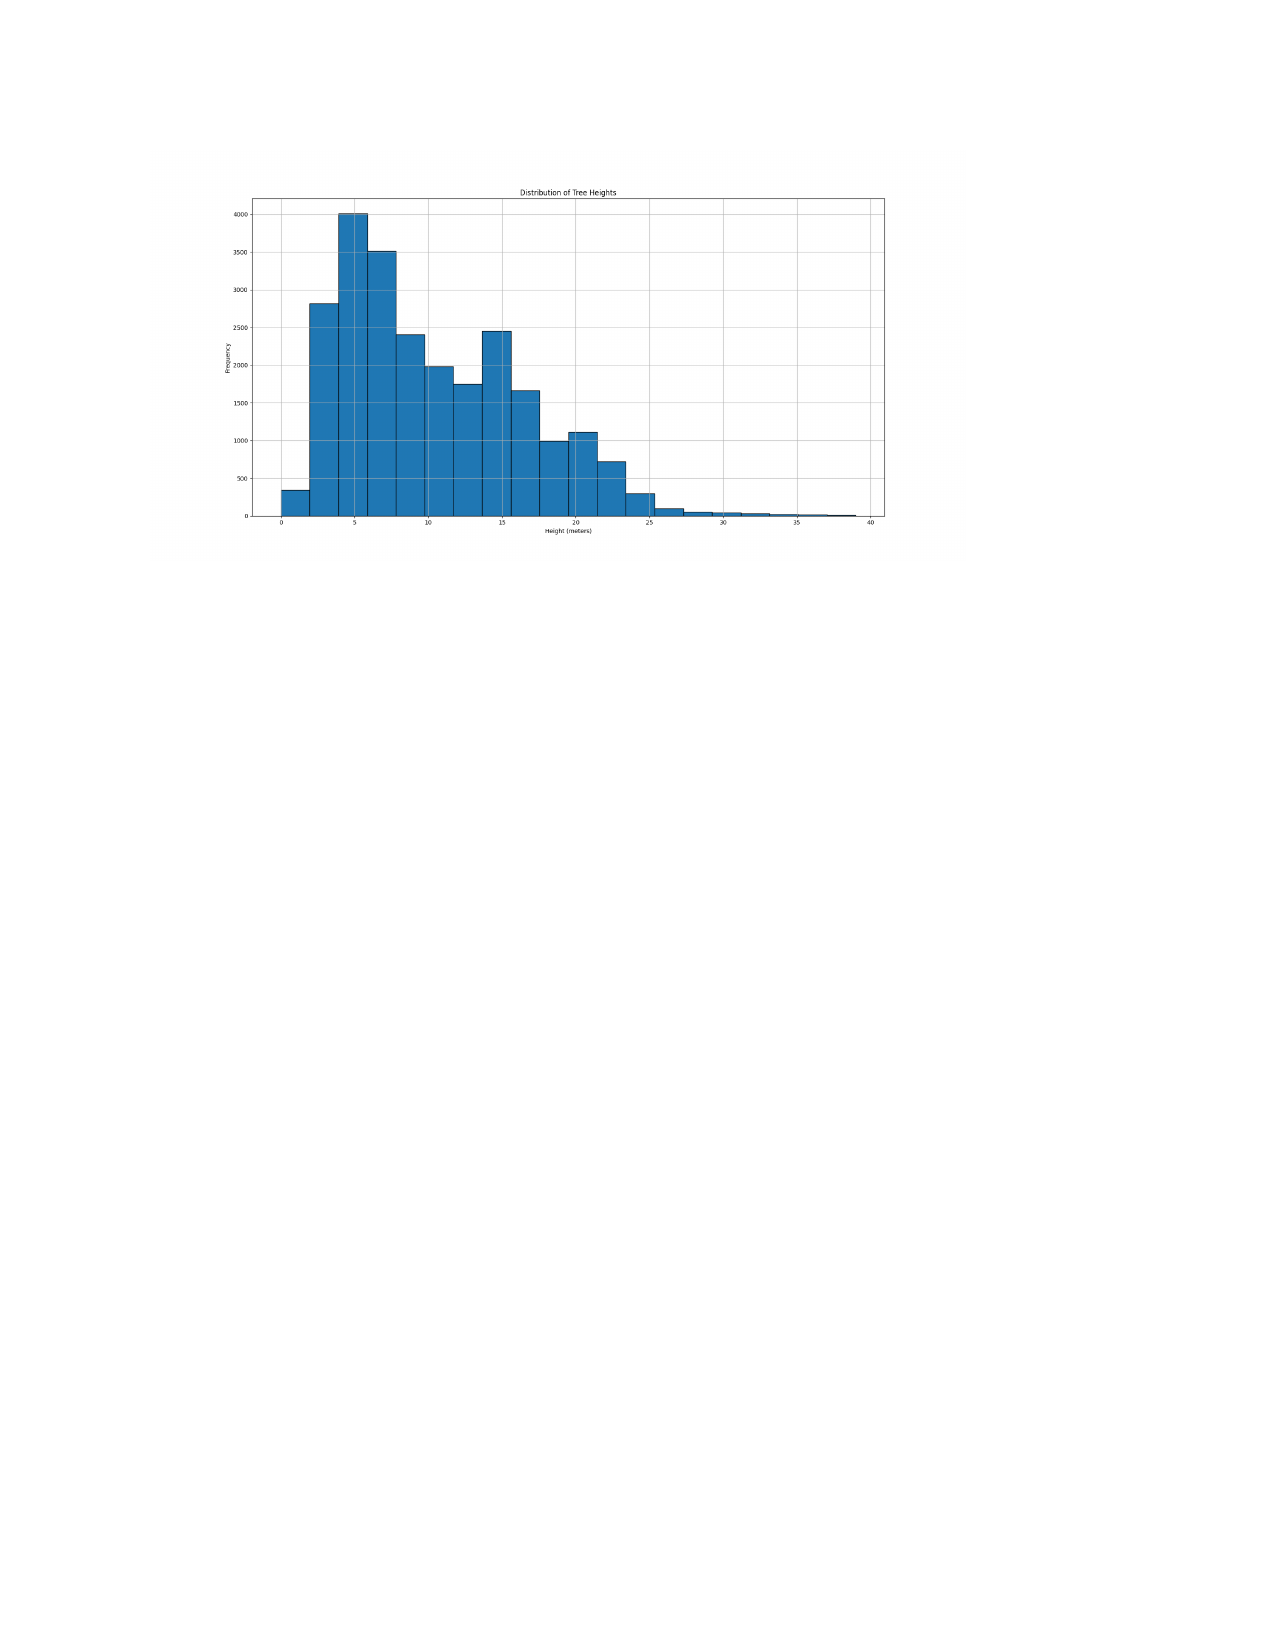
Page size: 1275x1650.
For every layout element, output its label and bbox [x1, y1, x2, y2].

picture [150, 150, 966, 561]
